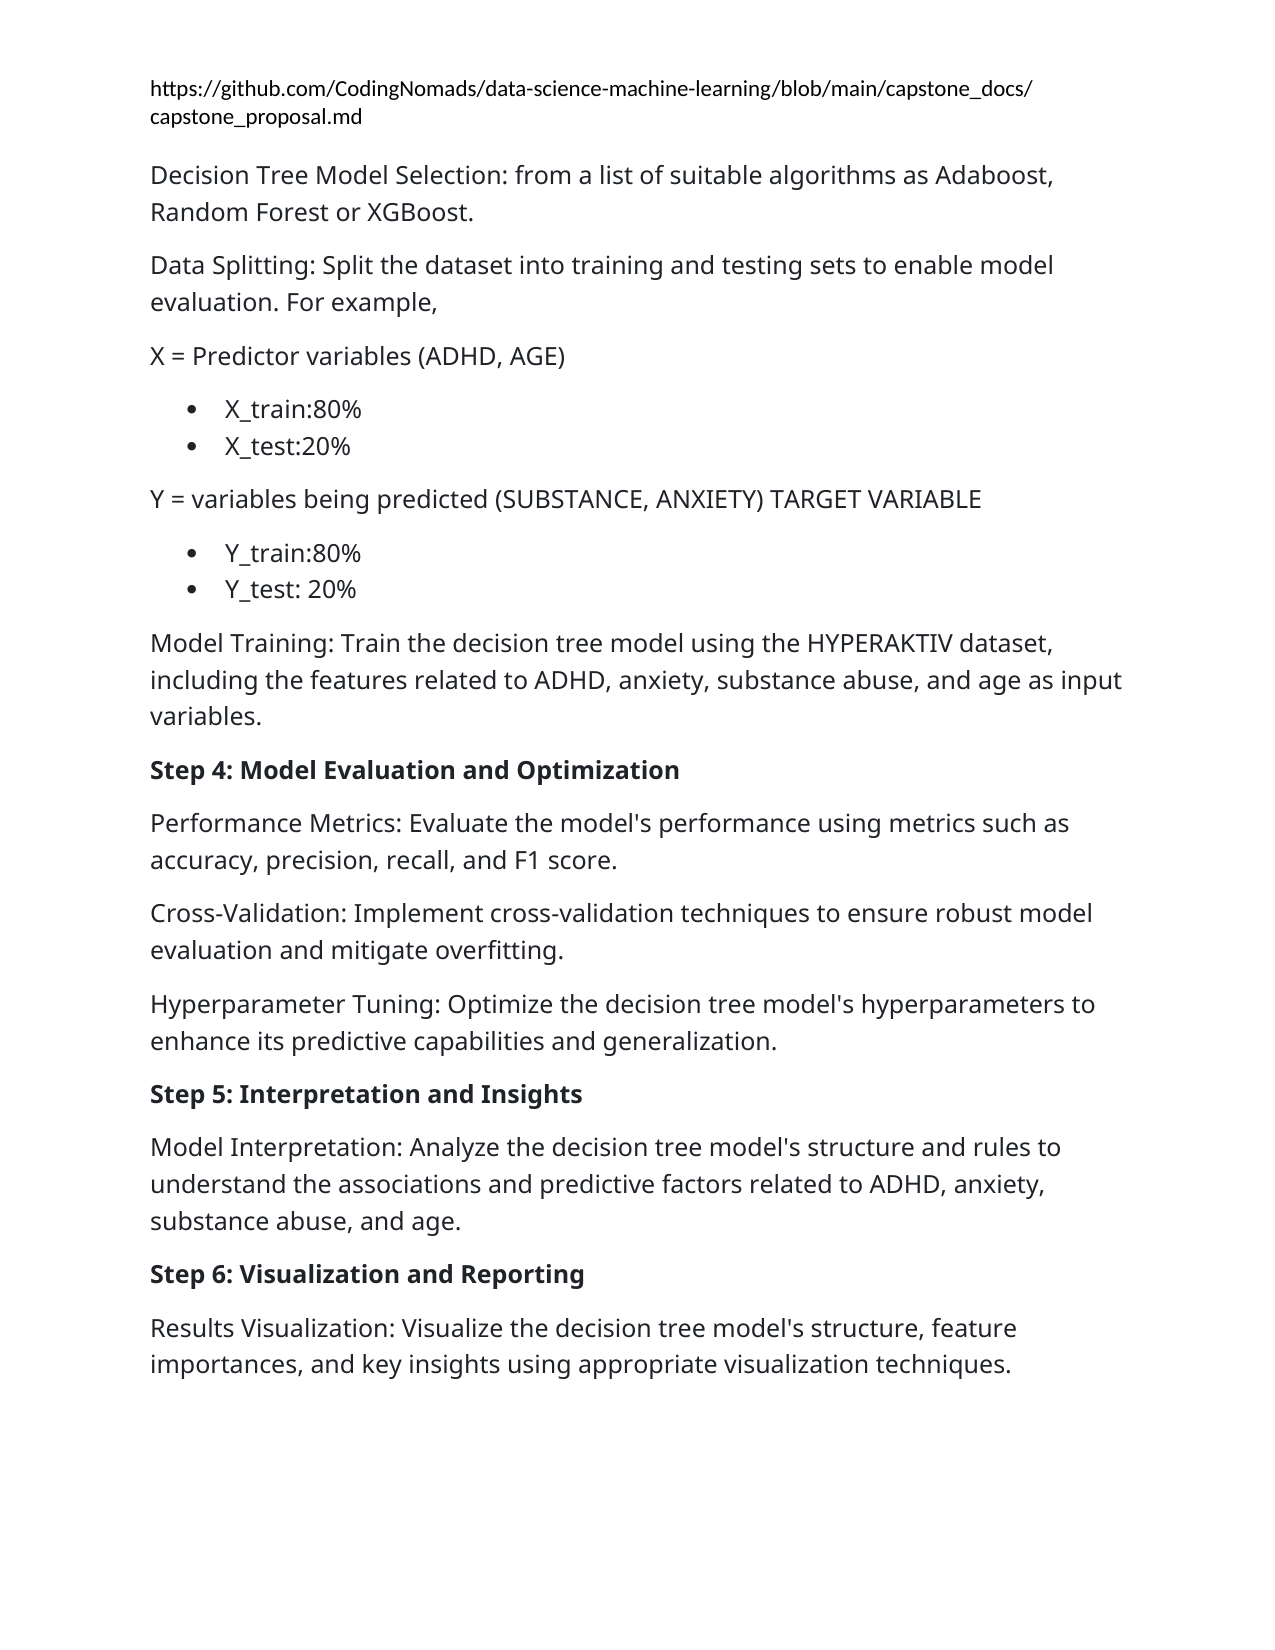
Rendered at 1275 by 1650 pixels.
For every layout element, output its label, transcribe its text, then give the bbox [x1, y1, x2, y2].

text Data Splitting: Split the dataset into training and testing sets to enable model evaluation. For example, [150, 248, 1125, 319]
text Step 6: Visualization and Reporting [150, 1257, 1125, 1291]
text Decision Tree Model Selection: from a list of suitable algorithms as Adaboost, Random Forest or XGBoost. [150, 158, 1125, 229]
text Y = variables being predicted (SUBSTANCE, ANXIETY) TARGET VARIABLE [150, 482, 1125, 516]
list X_train:80% [187, 392, 1125, 426]
text Model Training: Train the decision tree model using the HYPERAKTIV dataset, including the features related to ADHD, anxiety, substance abuse, and age as input variables. [150, 626, 1125, 733]
text Step 4: Model Evaluation and Optimization [150, 752, 1125, 787]
text Cross-Validation: Implement cross-validation techniques to ensure robust model evaluation and mitigate overfitting. [150, 896, 1125, 967]
text Model Interpretation: Analyze the decision tree model's structure and rules to understand the associations and predictive factors related to ADHD, anxiety, substance abuse, and age. [150, 1130, 1125, 1238]
text Performance Metrics: Evaluate the model's performance using metrics such as accuracy, precision, recall, and F1 score. [150, 806, 1125, 877]
list X_test:20% [187, 428, 1125, 462]
text Step 5: Interpretation and Insights [150, 1077, 1125, 1111]
list Y_train:80% [187, 535, 1125, 569]
list Y_test: 20% [187, 572, 1125, 606]
text Hyperparameter Tuning: Optimize the decision tree model's hyperparameters to enhance its predictive capabilities and generalization. [150, 986, 1125, 1057]
text X = Predictor variables (ADHD, AGE) [150, 338, 1125, 372]
text Results Visualization: Visualize the decision tree model's structure, feature importances, and key insights using appropriate visualization techniques. [150, 1310, 1125, 1381]
